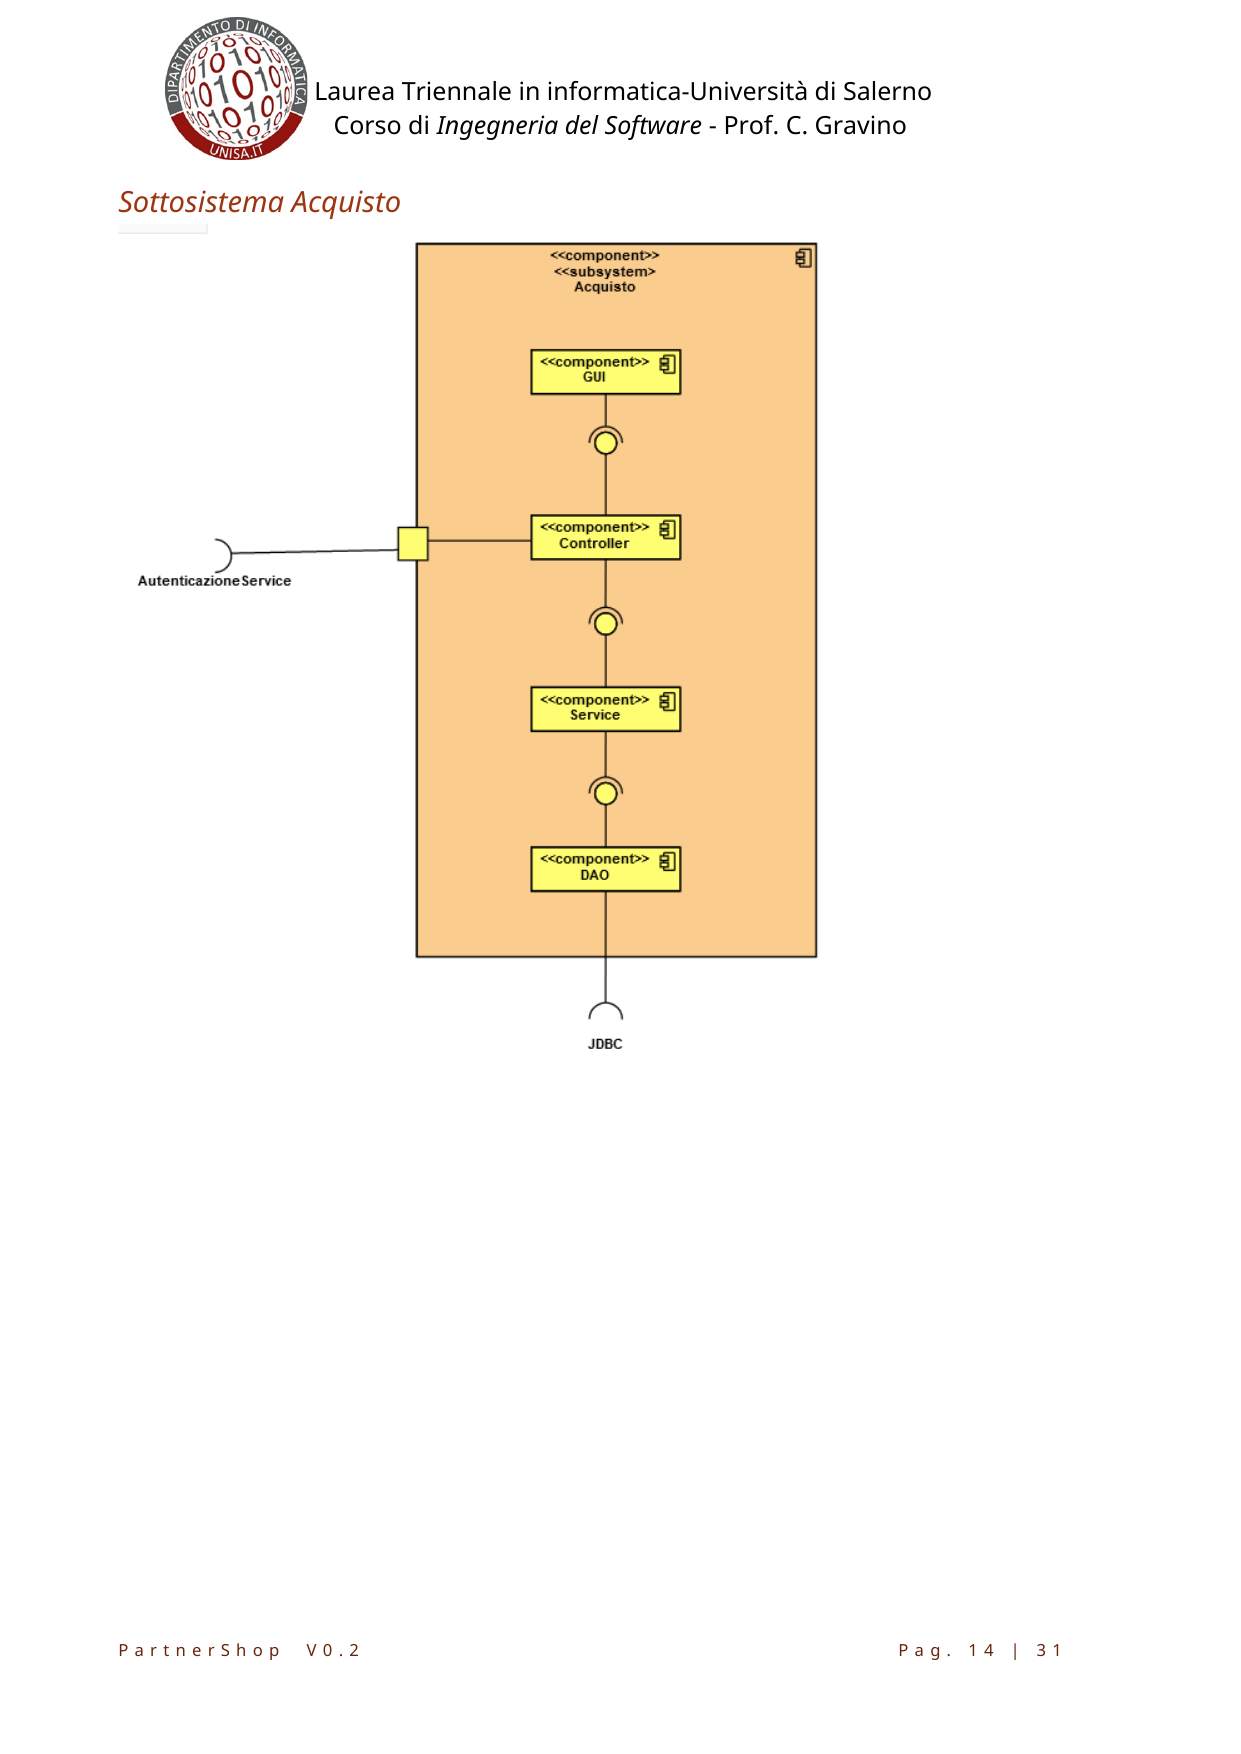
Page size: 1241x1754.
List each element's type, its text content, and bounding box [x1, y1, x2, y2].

subtitle Sottosistema Acquisto [118, 182, 1122, 221]
picture [165, 17, 308, 160]
picture [118, 224, 952, 1084]
